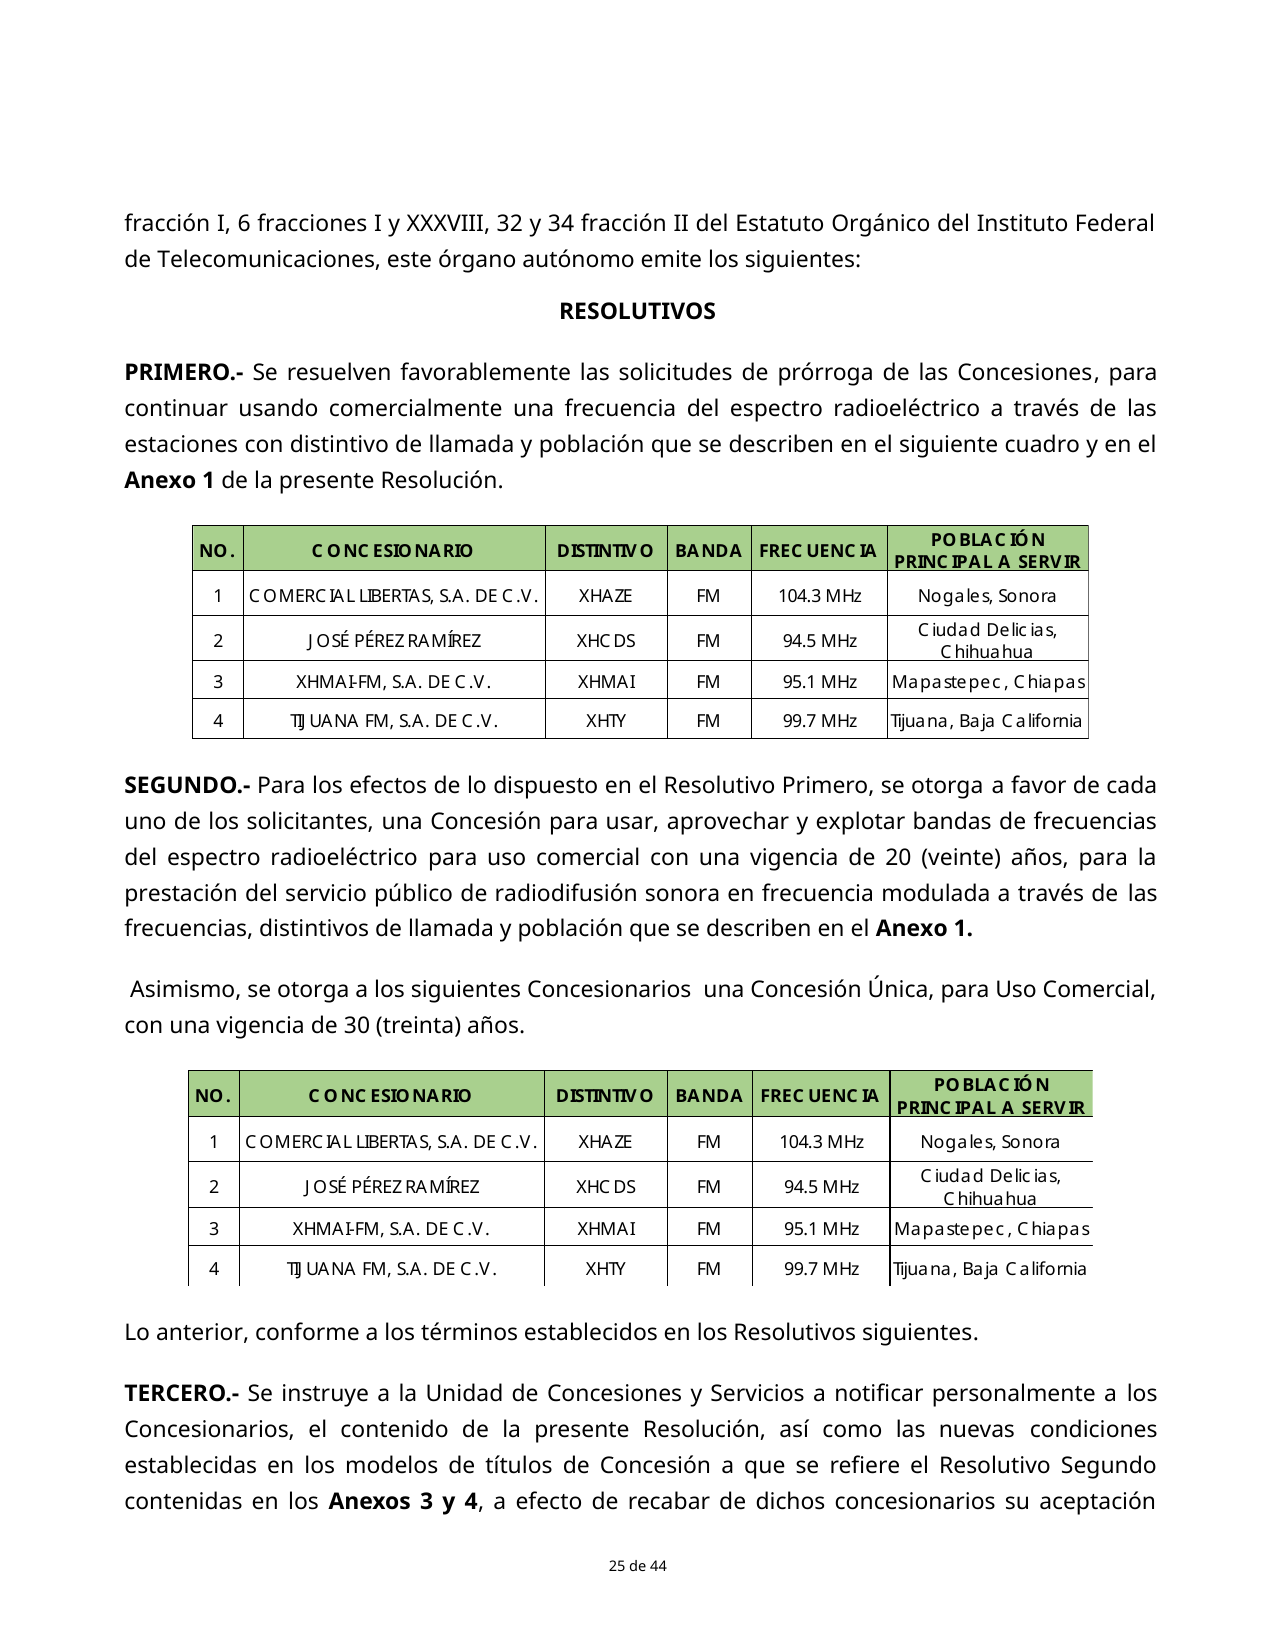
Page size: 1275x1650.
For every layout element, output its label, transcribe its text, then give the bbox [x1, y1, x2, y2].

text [124, 207, 1157, 274]
text Asimismo, se otorga a los siguientes Concesionarios una Concesión Única, para Uso Comercial, con una vigencia de 30 (treinta) años. [124, 973, 1157, 1041]
subtitle RESOLUTIVOS [124, 295, 1151, 327]
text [124, 1377, 1157, 1516]
text PRIMERO.- Se resuelven favorablemente las solicitudes de prórroga de las Concesiones, para continuar usando comercialmente una frecuencia del espectro radioeléctrico a través de las estaciones con distintivo de llamada y población que se describen en el siguiente cuadro y en el Anexo 1 de la presente Resolución. [124, 356, 1157, 495]
text SEGUNDO.- Para los efectos de lo dispuesto en el Resolutivo Primero, se otorga a favor de cada uno de los solicitantes, una Concesión para usar, aprovechar y explotar bandas de frecuencias del espectro radioeléctrico para uso comercial con una vigencia de 20 (veinte) años, para la prestación del servicio público de radiodifusión sonora en frecuencia modulada a través de las frecuencias, distintivos de llamada y población que se describen en el Anexo 1. [124, 769, 1157, 944]
text Lo anterior, conforme a los términos establecidos en los Resolutivos siguientes. [124, 1316, 1157, 1347]
